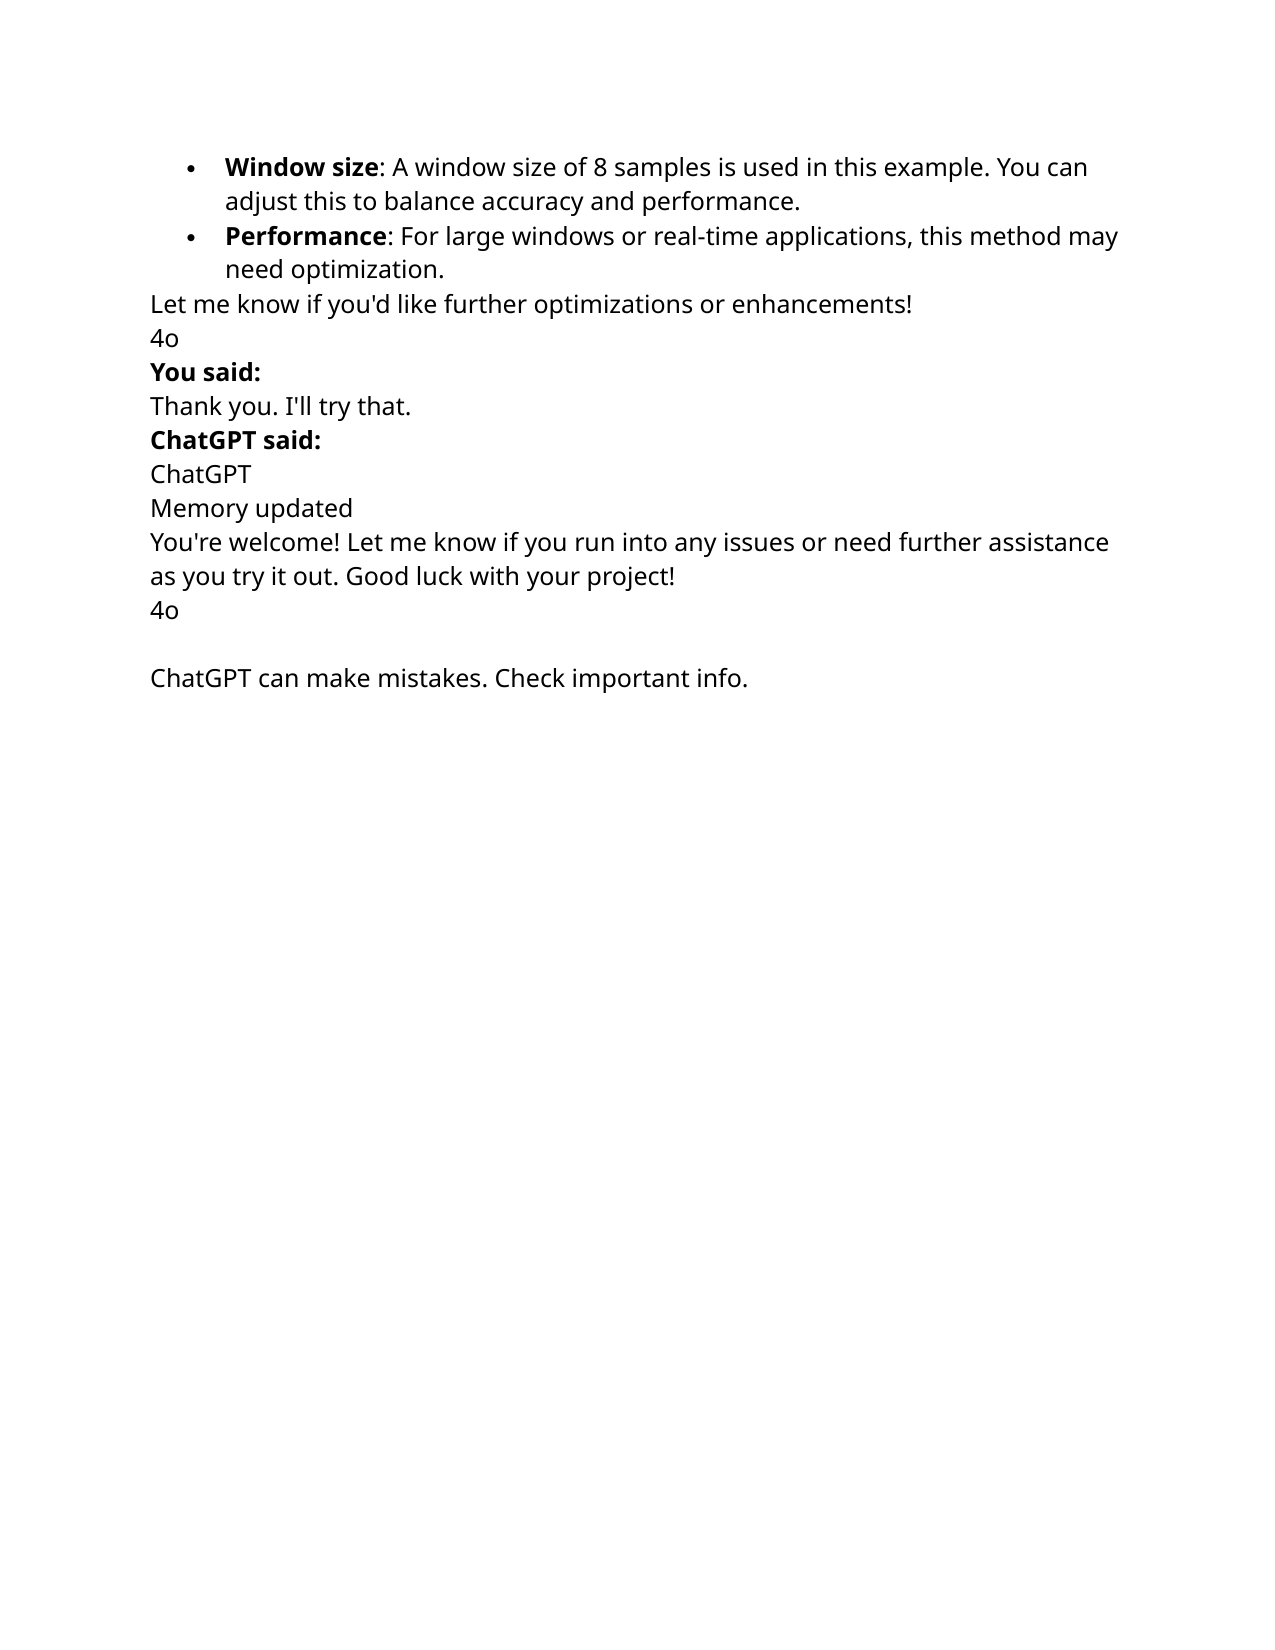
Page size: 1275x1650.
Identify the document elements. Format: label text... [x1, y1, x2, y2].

list Window size: A window size of 8 samples is used in this example. You can adjust this to balance accuracy and performance. [187, 150, 1125, 218]
text You said: [150, 354, 1125, 388]
text 4o [150, 593, 1125, 627]
text You're welcome! Let me know if you run into any issues or need further assistance as you try it out. Good luck with your project! [150, 525, 1125, 593]
text Thank you. I'll try that. [150, 388, 1125, 422]
text 4o [150, 320, 1125, 354]
text ChatGPT [150, 457, 1125, 491]
text Memory updated [150, 491, 1125, 525]
text Let me know if you'd like further optimizations or enhancements! [150, 286, 1125, 320]
text ChatGPT said: [150, 422, 1125, 457]
text ChatGPT can make mistakes. Check important info. [150, 661, 1125, 695]
list Performance: For large windows or real-time applications, this method may need optimization. [187, 218, 1125, 286]
